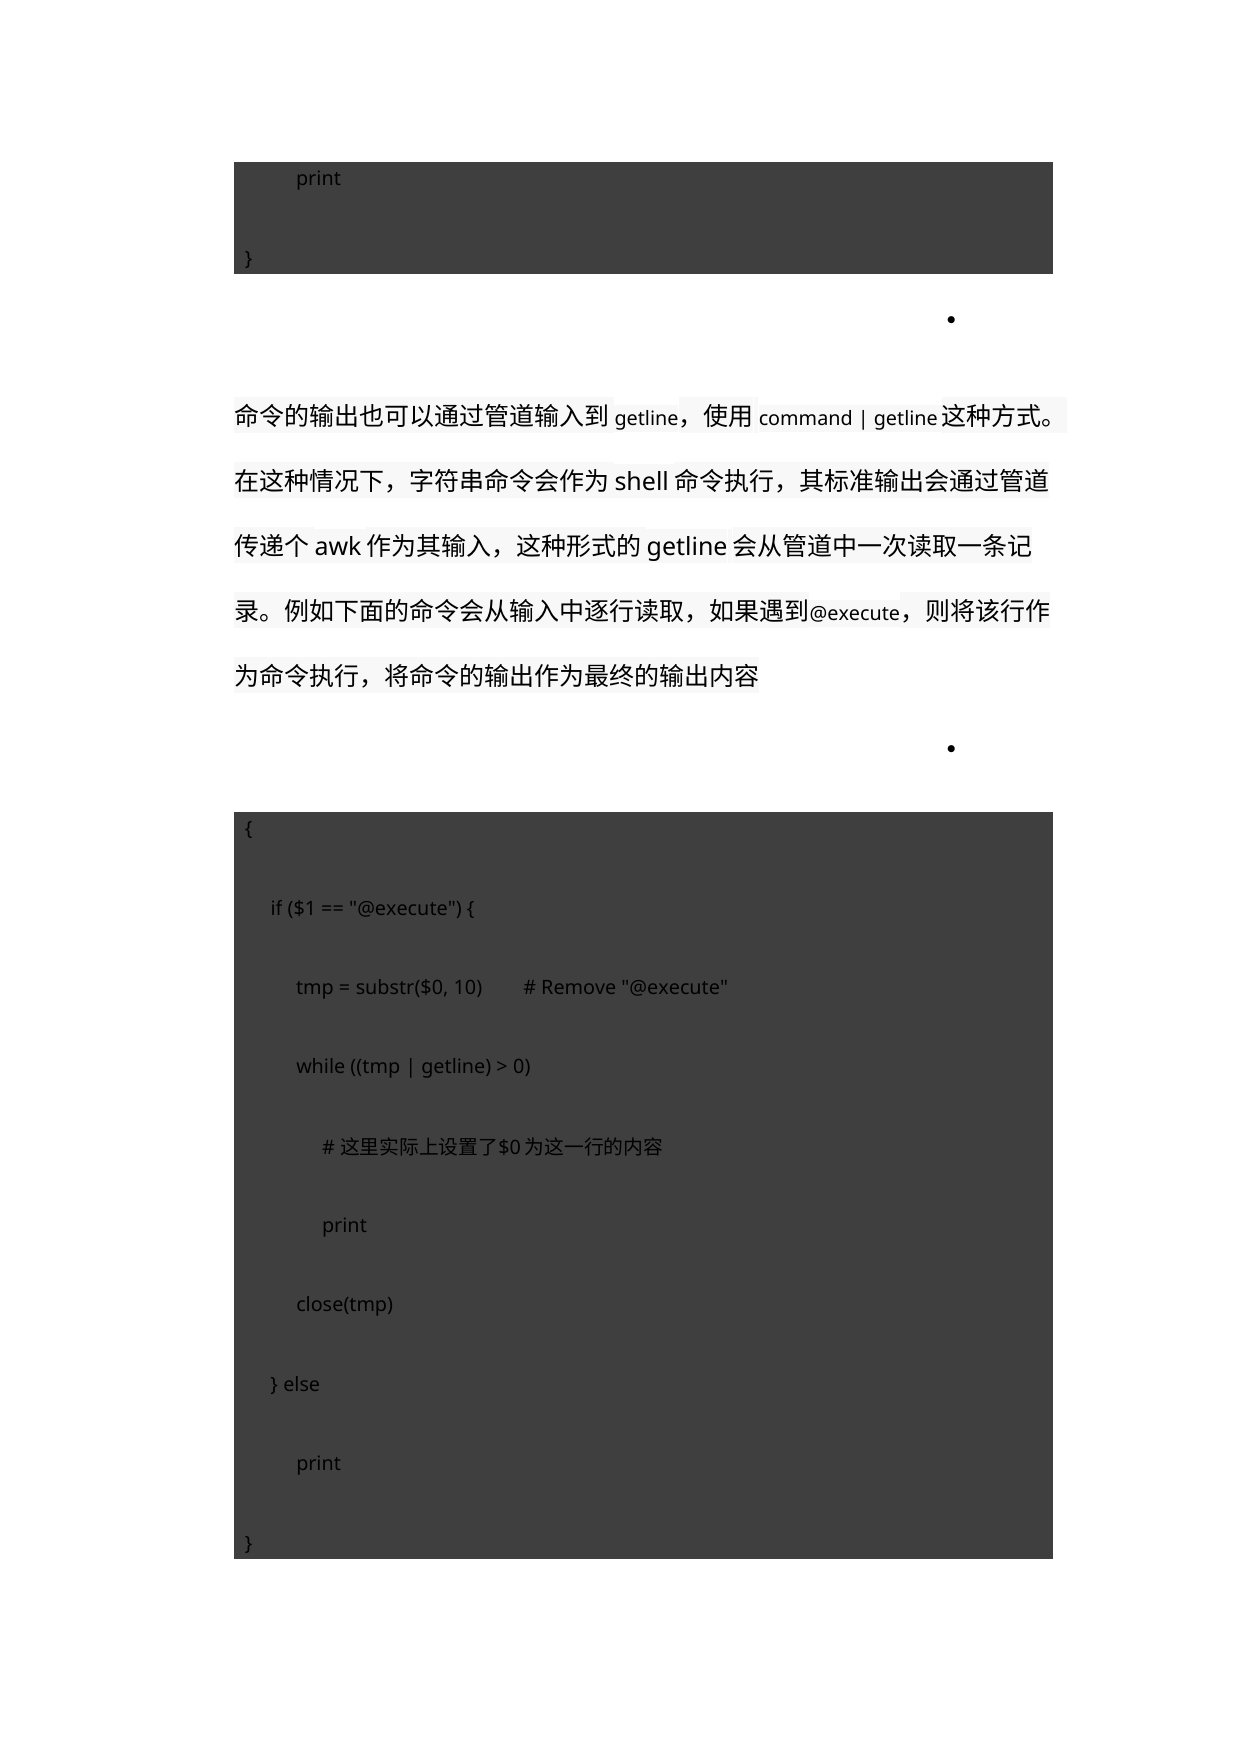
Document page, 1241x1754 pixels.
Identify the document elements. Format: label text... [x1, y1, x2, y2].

text { [234, 812, 1053, 844]
text # 这里实际上设置了$0为这一行的内容 [234, 1129, 1053, 1162]
text } [234, 241, 1053, 274]
text if ($1 == "@execute") { [234, 891, 1053, 924]
text print [234, 162, 1053, 194]
text tmp = substr($0, 10) # Remove "@execute" [234, 971, 1053, 1003]
text } [234, 1526, 1053, 1559]
text print [234, 1209, 1053, 1241]
text print [234, 1447, 1053, 1479]
text } else [234, 1367, 1053, 1400]
text while ((tmp | getline) > 0) [234, 1050, 1053, 1082]
text 命令的输出也可以通过管道输入到getline，使用command | getline这种方式。在这种情况下，字符串命令会作为shell命令执行，其标准输出会通过管道传递个awk作为其输入，这种形式的getline会从管道中一次读取一条记录。例如下面的命令会从输入中逐行读取，如果遇到@execute，则将该行作为命令执行，将命令的输出作为最终的输出内容 [234, 382, 1053, 707]
text close(tmp) [234, 1288, 1053, 1321]
